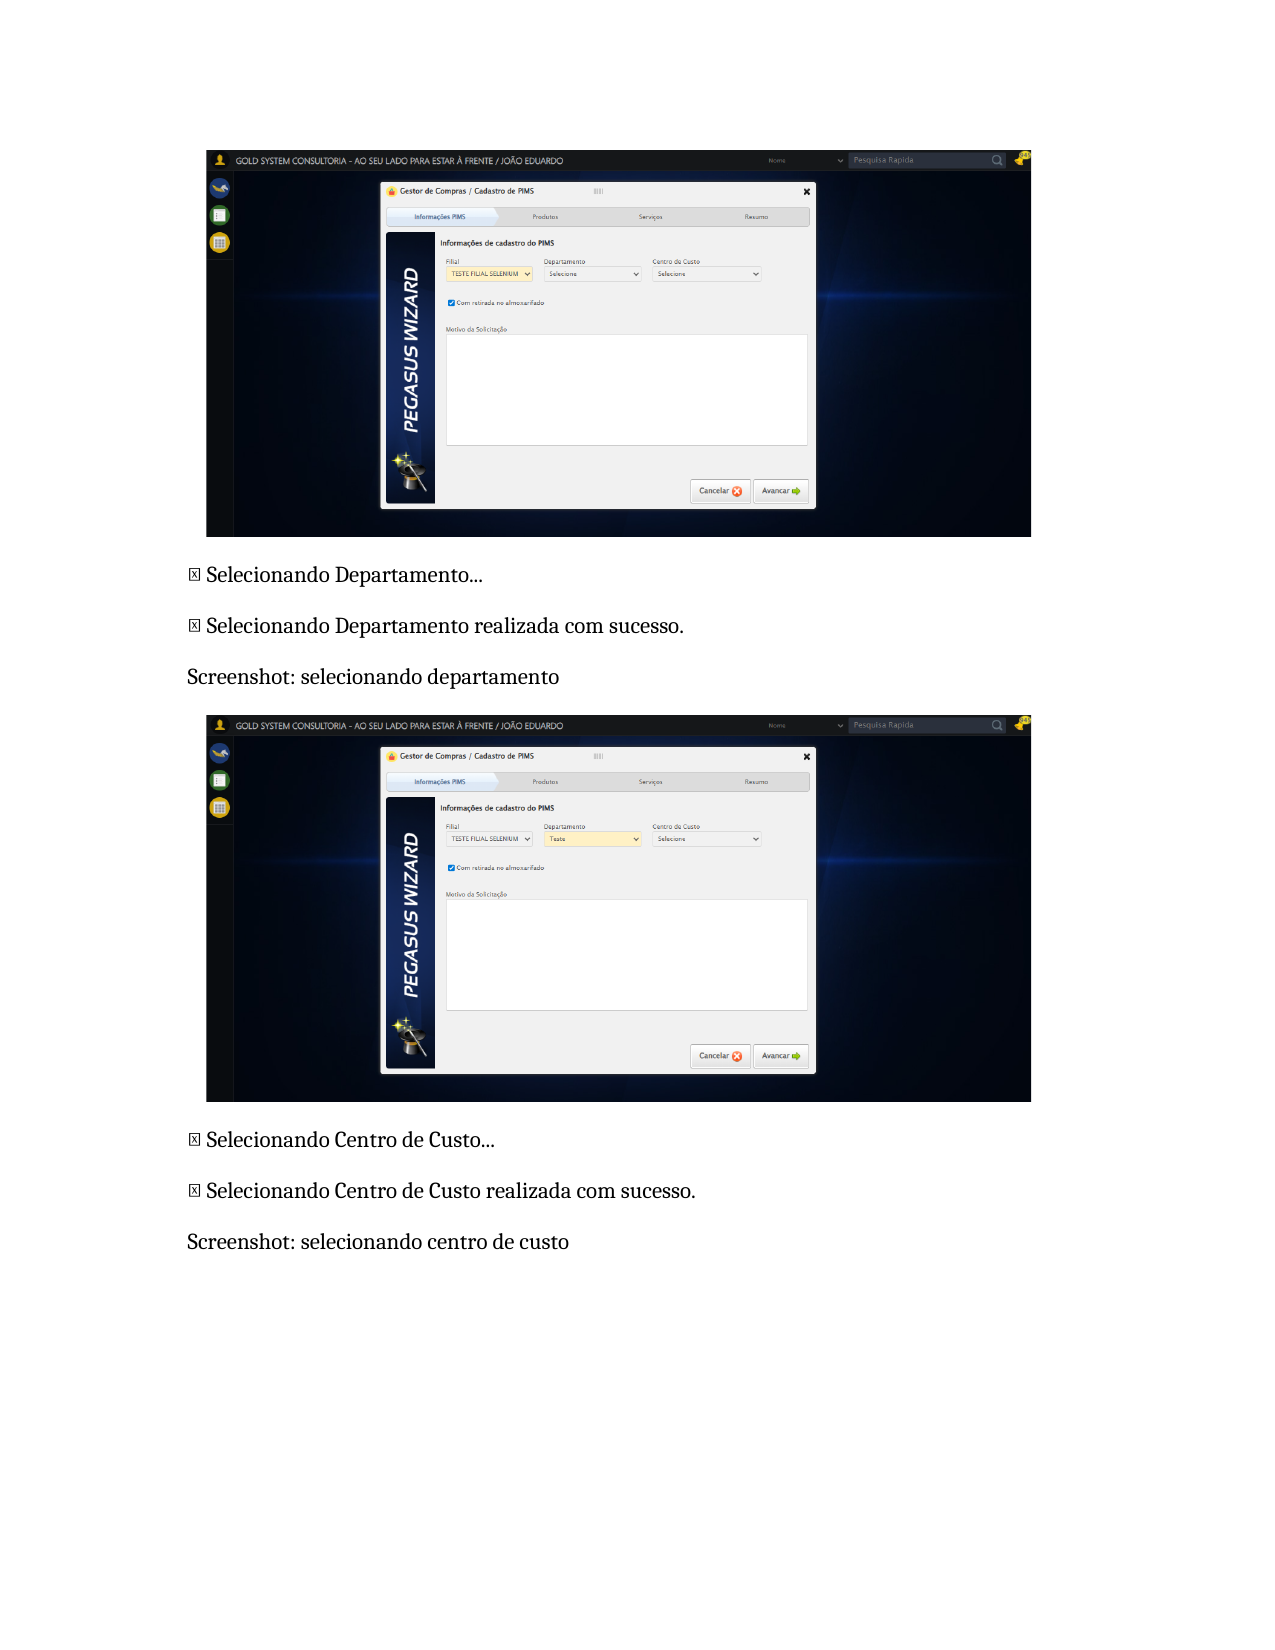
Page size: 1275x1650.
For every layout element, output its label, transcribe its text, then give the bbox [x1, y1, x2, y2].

text ✅ Selecionando Departamento realizada com sucesso. [187, 613, 1087, 639]
text 🔄 Selecionando Centro de Custo... [187, 1127, 1087, 1153]
text ✅ Selecionando Centro de Custo realizada com sucesso. [187, 1178, 1087, 1204]
text Screenshot: selecionando departamento [187, 664, 1087, 690]
text 🔄 Selecionando Departamento... [187, 562, 1087, 588]
text Screenshot: selecionando centro de custo [187, 1229, 1087, 1255]
picture [206, 150, 1032, 537]
picture [206, 715, 1032, 1102]
